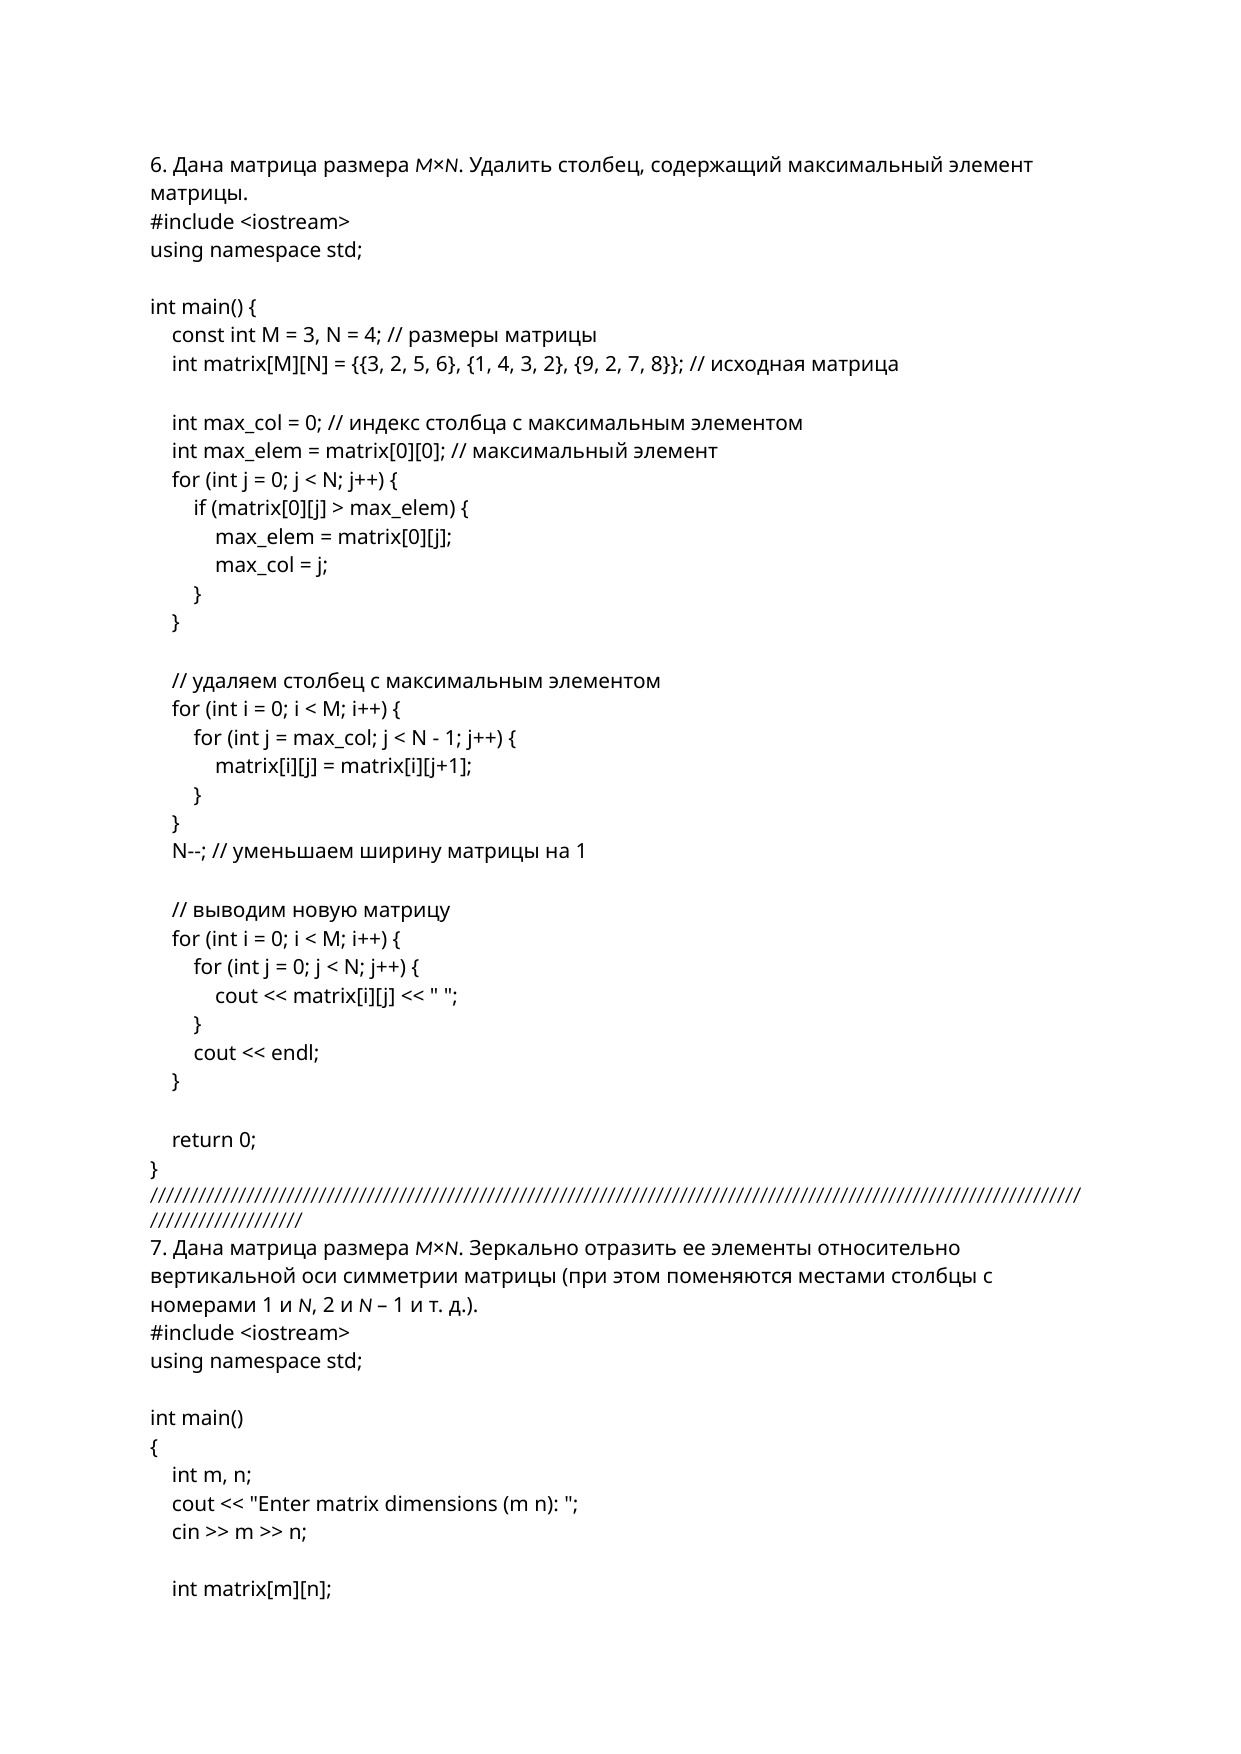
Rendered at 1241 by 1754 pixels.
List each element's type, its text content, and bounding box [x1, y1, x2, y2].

text max_elem = matrix[0][j]; [150, 522, 1090, 550]
text for (int i = 0; i < M; i++) { [150, 694, 1090, 723]
text #include <iostream> [150, 207, 1090, 235]
text max_col = j; [150, 550, 1090, 579]
text int max_col = 0; // индекс столбца с максимальным элементом [150, 408, 1090, 436]
text using namespace std; [150, 1347, 1090, 1375]
text // выводим новую матрицу [150, 896, 1090, 924]
text int matrix[m][n]; [150, 1574, 1090, 1603]
text /////////////////////////////////////////////////////////////////////////////////////////////////////////////////////////////////////// [150, 1182, 1090, 1233]
text cin >> m >> n; [150, 1517, 1090, 1546]
text for (int j = max_col; j < N - 1; j++) { [150, 723, 1090, 751]
text for (int j = 0; j < N; j++) { [150, 465, 1090, 493]
text 6. Дана матрица размера M×N. Удалить столбец, содержащий максимальный элемент матрицы. [150, 150, 1090, 207]
text 7. Дана матрица размера M×N. Зеркально отразить ее элементы относительно вертикальной оси симметрии матрицы (при этом поменяются местами столбцы с номерами 1 и N, 2 и N – 1 и т. д.). [150, 1233, 1090, 1318]
text using namespace std; [150, 235, 1090, 264]
text int matrix[M][N] = {{3, 2, 5, 6}, {1, 4, 3, 2}, {9, 2, 7, 8}}; // исходная матрица [150, 349, 1090, 377]
text // удаляем столбец с максимальным элементом [150, 666, 1090, 694]
text cout << matrix[i][j] << " "; [150, 981, 1090, 1009]
text int m, n; [150, 1460, 1090, 1489]
text } [150, 780, 1090, 808]
text int main() [150, 1403, 1090, 1432]
text cout << "Enter matrix dimensions (m n): "; [150, 1489, 1090, 1517]
text #include <iostream> [150, 1318, 1090, 1347]
text return 0; [150, 1125, 1090, 1154]
text const int M = 3, N = 4; // размеры матрицы [150, 321, 1090, 349]
text } [150, 607, 1090, 636]
text matrix[i][j] = matrix[i][j+1]; [150, 751, 1090, 780]
text { [150, 1432, 1090, 1460]
text cout << endl; [150, 1038, 1090, 1066]
text for (int i = 0; i < M; i++) { [150, 924, 1090, 952]
text } [150, 1154, 1090, 1182]
text int main() { [150, 292, 1090, 321]
text } [150, 579, 1090, 607]
text } [150, 1066, 1090, 1095]
text int max_elem = matrix[0][0]; // максимальный элемент [150, 436, 1090, 465]
text } [150, 808, 1090, 837]
text if (matrix[0][j] > max_elem) { [150, 493, 1090, 522]
text for (int j = 0; j < N; j++) { [150, 952, 1090, 981]
text N--; // уменьшаем ширину матрицы на 1 [150, 837, 1090, 865]
text } [150, 1009, 1090, 1038]
